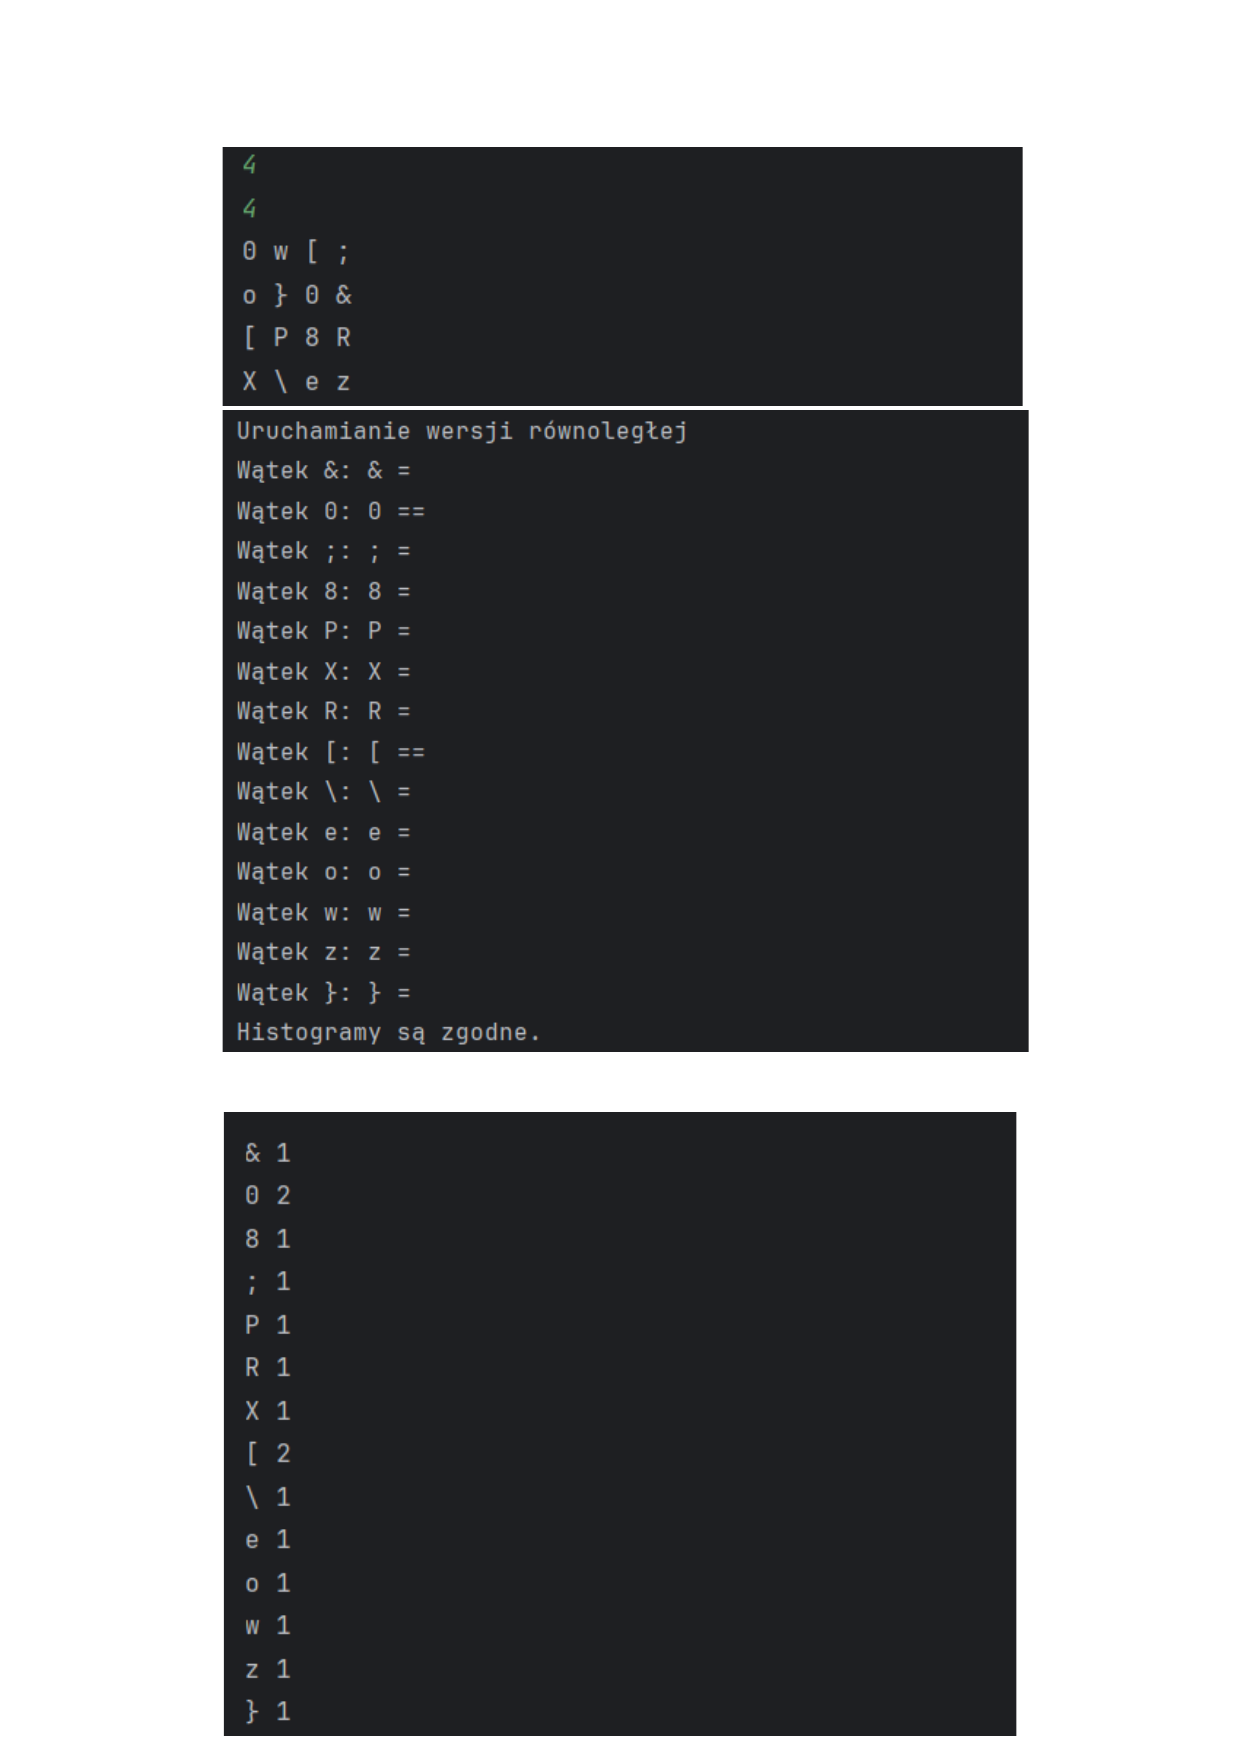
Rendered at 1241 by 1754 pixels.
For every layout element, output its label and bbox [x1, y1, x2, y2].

picture [222, 147, 1023, 406]
picture [223, 1112, 1017, 1736]
picture [222, 410, 1029, 1052]
